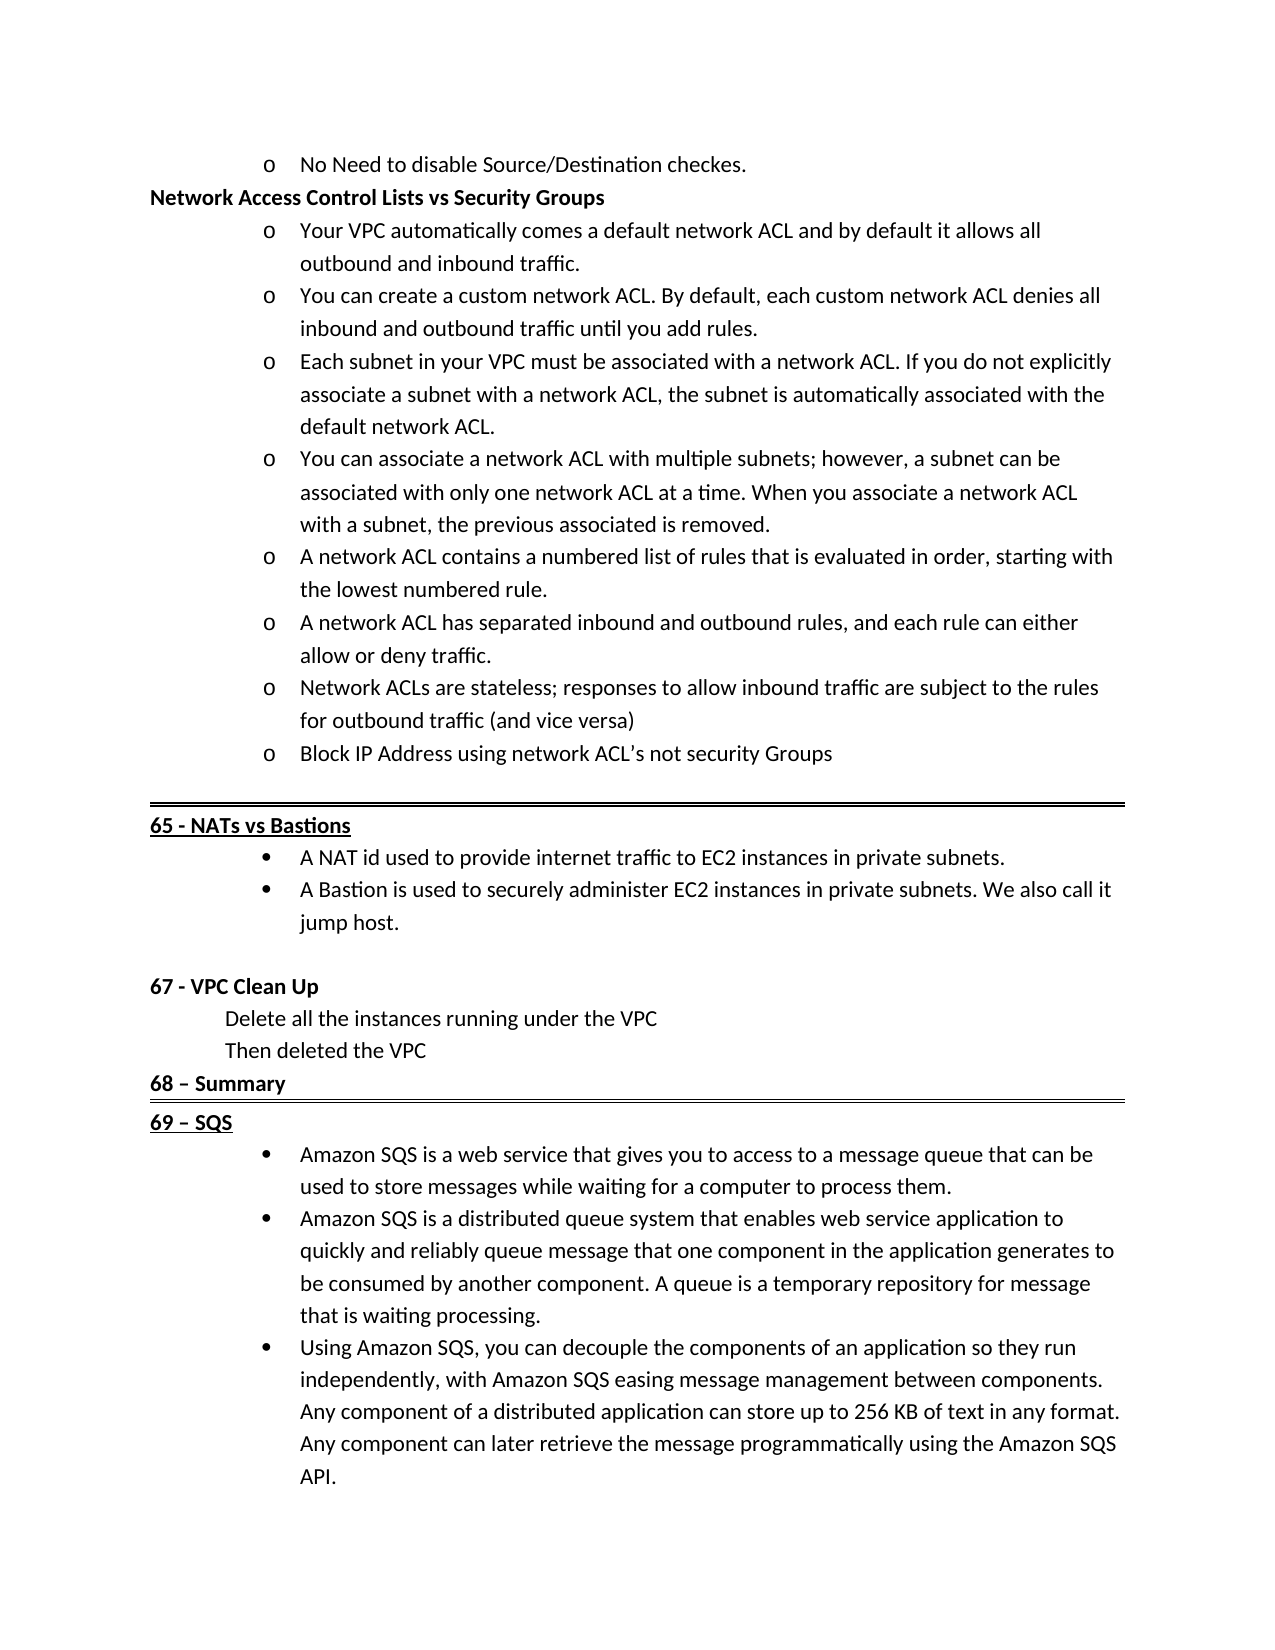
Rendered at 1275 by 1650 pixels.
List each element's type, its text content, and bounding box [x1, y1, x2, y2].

text 68 – Summary [150, 1069, 1125, 1099]
list A network ACL contains a numbered list of rules that is evaluated in order, starting with the lowest numbered rule. [262, 542, 1125, 603]
list No Need to disable Source/Destination checkes. [262, 150, 1125, 179]
list A network ACL has separated inbound and outbound rules, and each rule can either allow or deny traffic. [262, 608, 1125, 669]
text Then deleted the VPC [150, 1037, 1125, 1064]
list Each subnet in your VPC must be associated with a network ACL. If you do not explicitly associate a subnet with a network ACL, the subnet is automatically associated with the default network ACL. [262, 347, 1125, 440]
text 67 - VPC Clean Up [150, 972, 1125, 1000]
list Block IP Address using network ACL’s not security Groups [262, 739, 1125, 768]
list You can associate a network ACL with multiple subnets; however, a subnet can be associated with only one network ACL at a time. When you associate a network ACL with a subnet, the previous associated is removed. [262, 444, 1125, 538]
text Network Access Control Lists vs Security Groups [150, 183, 1125, 212]
list Network ACLs are stateless; responses to allow inbound traffic are subject to the rules for outbound traffic (and vice versa) [262, 673, 1125, 734]
list A NAT id used to provide internet traffic to EC2 instances in private subnets. [262, 843, 1125, 871]
list Amazon SQS is a distributed queue system that enables web service application to quickly and reliably queue message that one component in the application generates to be consumed by another component. A queue is a temporary repository for message that is waiting processing. [262, 1204, 1125, 1329]
list A Bastion is used to securely administer EC2 instances in private subnets. We also call it jump host. [262, 876, 1125, 936]
text 69 – SQS [150, 1108, 1125, 1136]
list Using Amazon SQS, you can decouple the components of an application so they run independently, with Amazon SQS easing message management between components. Any component of a distributed application can store up to 256 KB of text in any format. Any component can later retrieve the message programmatically using the Amazon SQS API. [262, 1333, 1125, 1490]
list You can create a custom network ACL. By default, each custom network ACL denies all inbound and outbound traffic until you add rules. [262, 281, 1125, 343]
text 65 - NATs vs Bastions [150, 811, 1125, 839]
list Amazon SQS is a web service that gives you to access to a message queue that can be used to store messages while waiting for a computer to process them. [262, 1140, 1125, 1200]
list Your VPC automatically comes a default network ACL and by default it allows all outbound and inbound traffic. [262, 216, 1125, 277]
text Delete all the instances running under the VPC [150, 1004, 1125, 1032]
